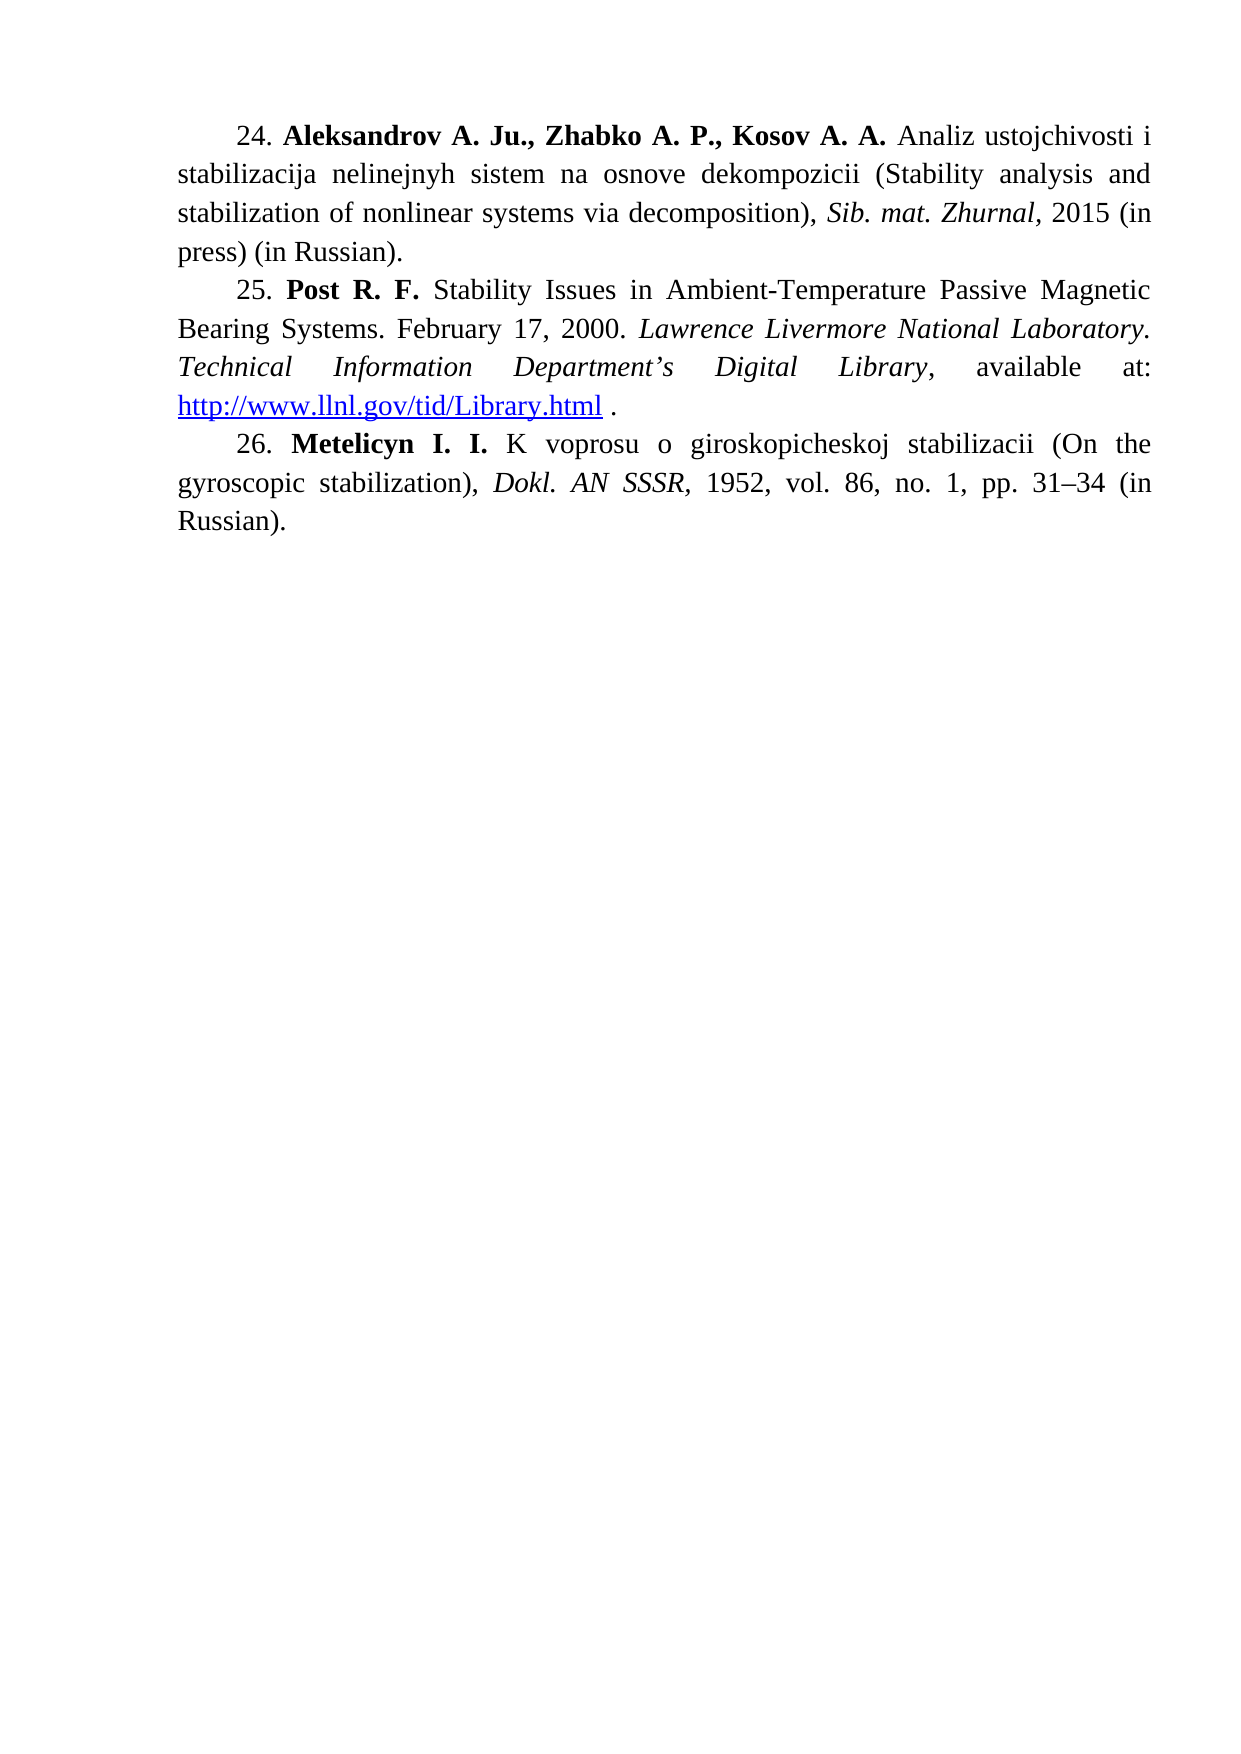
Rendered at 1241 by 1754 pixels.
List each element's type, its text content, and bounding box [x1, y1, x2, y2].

text 25. Post R. F. Stability Issues in Ambient-Temperature Passive Magnetic Bearing Systems. February 17, 2000. Lawrence Livermore National Laboratory. Technical Information Department’s Digital Library, available at: http://www.llnl.gov/tid/Library.html . [177, 272, 1152, 421]
text 24. Aleksandrov A. Ju., Zhabko A. P., Kosov A. A. Analiz ustojchivosti i stabilizacija nelinejnyh sistem na osnove dekompozicii (Stability analysis and stabilization of nonlinear systems via decomposition), Sib. mat. Zhurnal, 2015 (in press) (in Russian). [177, 118, 1152, 267]
text 26. K voprosu o giroskopicheskoj stabilizacii (On the gyroscopic stabilization), Dokl. AN SSSR, 1952, vol. 86, no. 1, pp. 31–34 (in Russian). [177, 426, 1152, 537]
